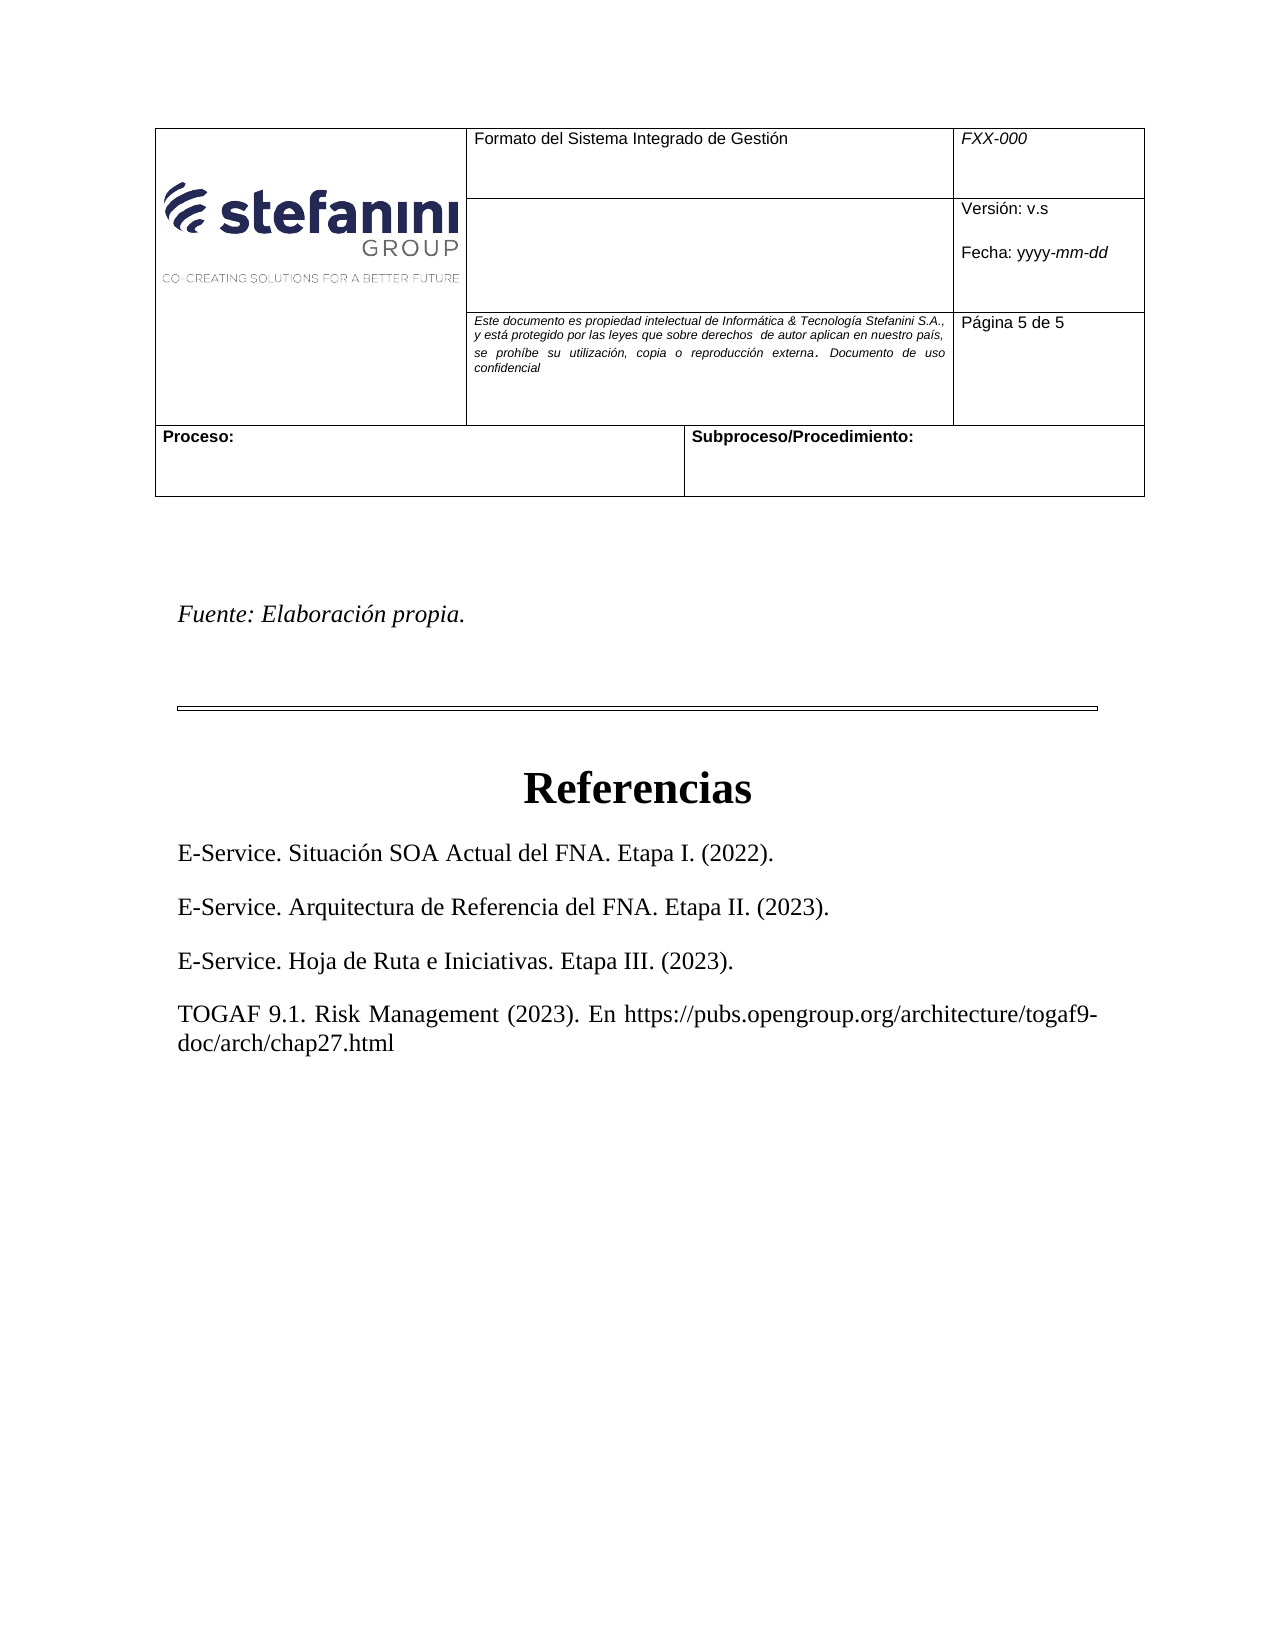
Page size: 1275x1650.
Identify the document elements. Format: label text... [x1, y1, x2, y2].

text Fuente: Elaboración propia. [177, 599, 1098, 628]
picture [162, 182, 460, 286]
subtitle Referencias [177, 761, 1098, 813]
